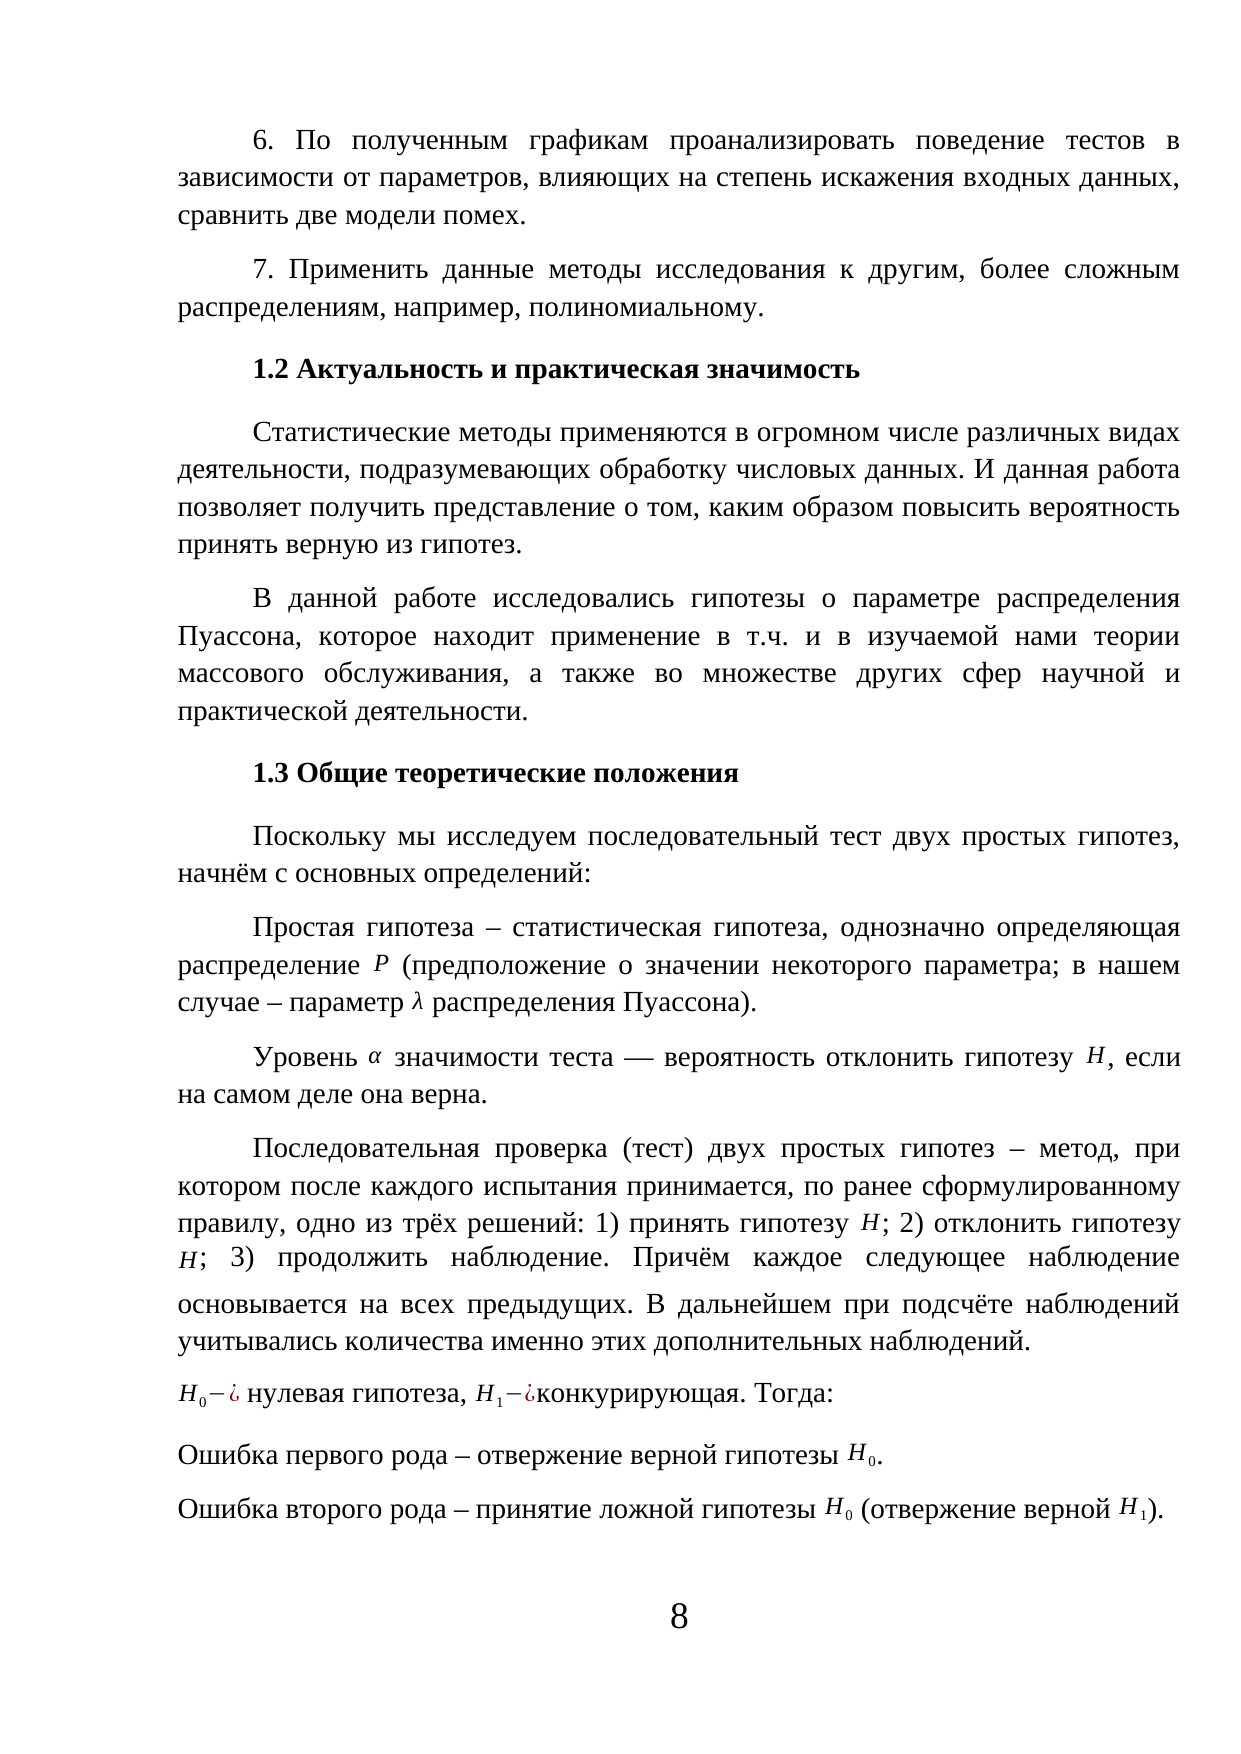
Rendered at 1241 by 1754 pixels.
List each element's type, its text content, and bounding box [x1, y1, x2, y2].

text Ошибка второго рода – принятие ложной гипотезы (отвержение верной ). [177, 1488, 1181, 1525]
text Поскольку мы исследуем последовательный тест двух простых гипотез, начнём с основных определений: [177, 814, 1181, 889]
text Простая гипотеза – статистическая гипотеза, однозначно определяющая распределение (предположение о значении некоторого параметра; в нашем случае – параметр распределения Пуассона). [177, 906, 1181, 1018]
text Ошибка первого рода – отвержение верной гипотезы . [177, 1433, 1181, 1471]
text В данной работе исследовались гипотезы о параметре распределения Пуассона, которое находит применение в т.ч. и в изучаемой нами теории массового обслуживания, а также во множестве других сфер научной и практической деятельности. [177, 576, 1181, 726]
text Последовательная проверка (тест) двух простых гипотез – метод, при котором после каждого испытания принимается, по ранее сформулированному правилу, одно из трёх решений: 1) принять гипотезу ; 2) отклонить гипотезу ; 3) продолжить наблюдение. Причём каждое следующее наблюдение основывается на всех предыдущих. В дальнейшем при подсчёте наблюдений учитывались количества именно этих дополнительных наблюдений. [177, 1126, 1181, 1357]
text Уровень значимости теста — вероятность отклонить гипотезу , если на самом деле она верна. [177, 1035, 1181, 1110]
text 6. По полученным графикам проанализировать поведение тестов в зависимости от параметров, влияющих на степень искажения входных данных, сравнить две модели помех. [177, 118, 1181, 231]
subtitle 1.3 Общие теоретические положения [177, 751, 1181, 789]
text нулевая гипотеза, конкурирующая. Тогда: [177, 1374, 1181, 1417]
text 7. Применить данные методы исследования к другим, более сложным распределениям, например, полиномиальному. [177, 247, 1181, 322]
subtitle 1.2 Актуальность и практическая значимость [177, 347, 1181, 385]
text Статистические методы применяются в огромном числе различных видах деятельности, подразумевающих обработку числовых данных. И данная работа позволяет получить представление о том, каким образом повысить вероятность принять верную из гипотез. [177, 410, 1181, 560]
